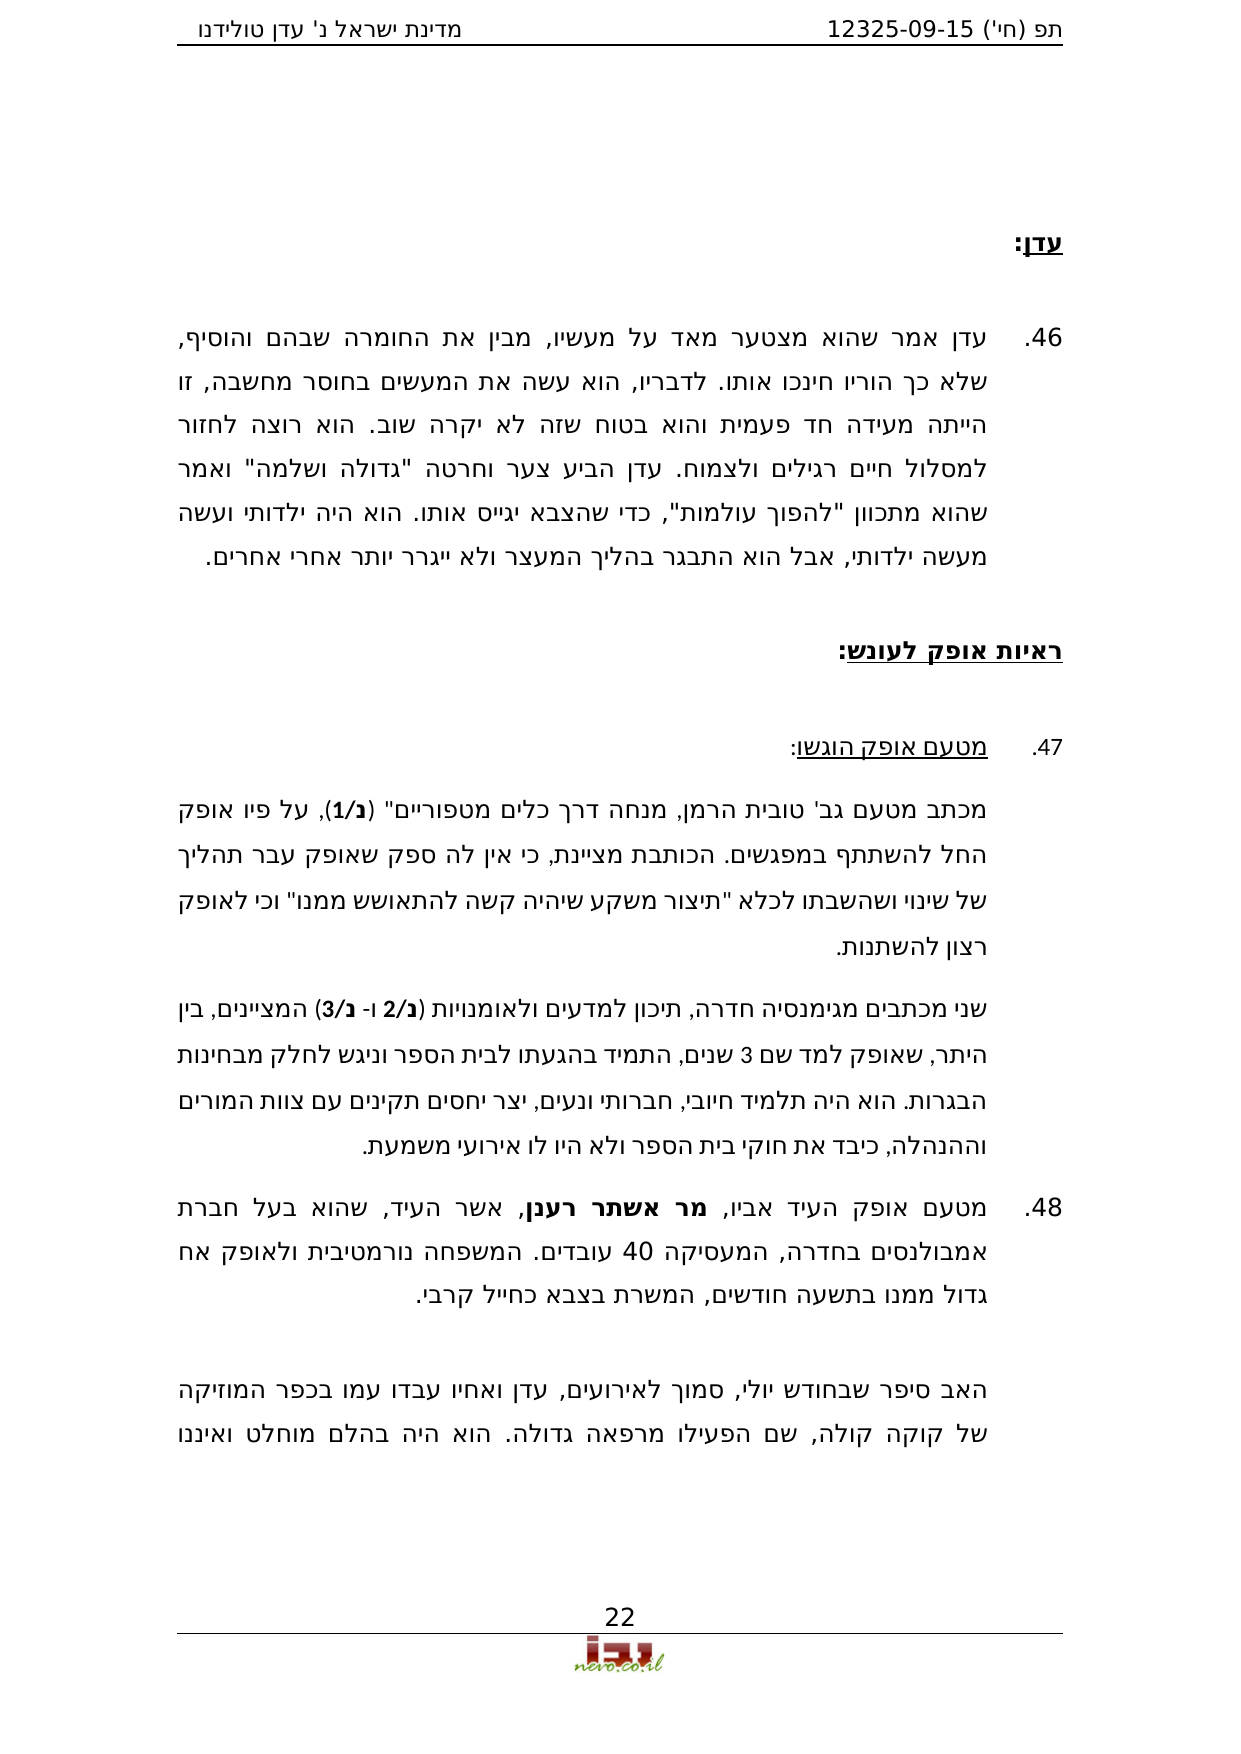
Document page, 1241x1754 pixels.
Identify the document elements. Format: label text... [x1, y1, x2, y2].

text שני מכתבים מגימנסיה חדרה, תיכון למדעים ולאומנויות (נ/2 ו- נ/3) המציינים, בין היתר, שאופק למד שם 3 שנים, התמיד בהגעתו לבית הספר וניגש לחלק מבחינות הבגרות. הוא היה תלמיד חיובי, חברותי ונעים, יצר יחסים תקינים עם צוות המורים וההנהלה, כיבד את חוקי בית הספר ולא היו לו אירועי משמעת. [177, 993, 988, 1161]
text מכתב מטעם גב' טובית הרמן, מנחה דרך כלים מטפוריים" (נ/1), על פיו אופק החל להשתתף במפגשים. הכותבת מציינת, כי אין לה ספק שאופק עבר תהליך של שינוי ושהשבתו לכלא "תיצור משקע שיהיה קשה להתאושש ממנו" וכי לאופק רצון להשתנות. [177, 794, 988, 961]
text 47. מטעם אופק הוגשו: [177, 731, 1063, 762]
text עדן: [177, 228, 1063, 257]
text 48. מטעם אופק העיד אביו, מר אשתר רענן, אשר העיד, שהוא בעל חברת אמבולנסים בחדרה, המעסיקה 40 עובדים. המשפחה נורמטיבית ולאופק אח גדול ממנו בתשעה חודשים, המשרת בצבא כחייל קרבי. [177, 1193, 1063, 1309]
text ראיות אופק לעונש: [177, 637, 1063, 666]
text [177, 1375, 988, 1448]
picture [574, 1635, 666, 1673]
text 46. עדן אמר שהוא מצטער מאד על מעשיו, מבין את החומרה שבהם והוסיף, שלא כך הוריו חינכו אותו. לדבריו, הוא עשה את המעשים בחוסר מחשבה, זו הייתה מעידה חד פעמית והוא בטוח שזה לא יקרה שוב. הוא רוצה לחזור למסלול חיים רגילים ולצמוח. עדן הביע צער וחרטה "גדולה ושלמה" ואמר שהוא מתכוון "להפוך עולמות", כדי שהצבא יגייס אותו. הוא היה ילדותי ועשה מעשה ילדותי, אבל הוא התבגר בהליך המעצר ולא ייגרר יותר אחרי אחרים. [177, 323, 1063, 571]
